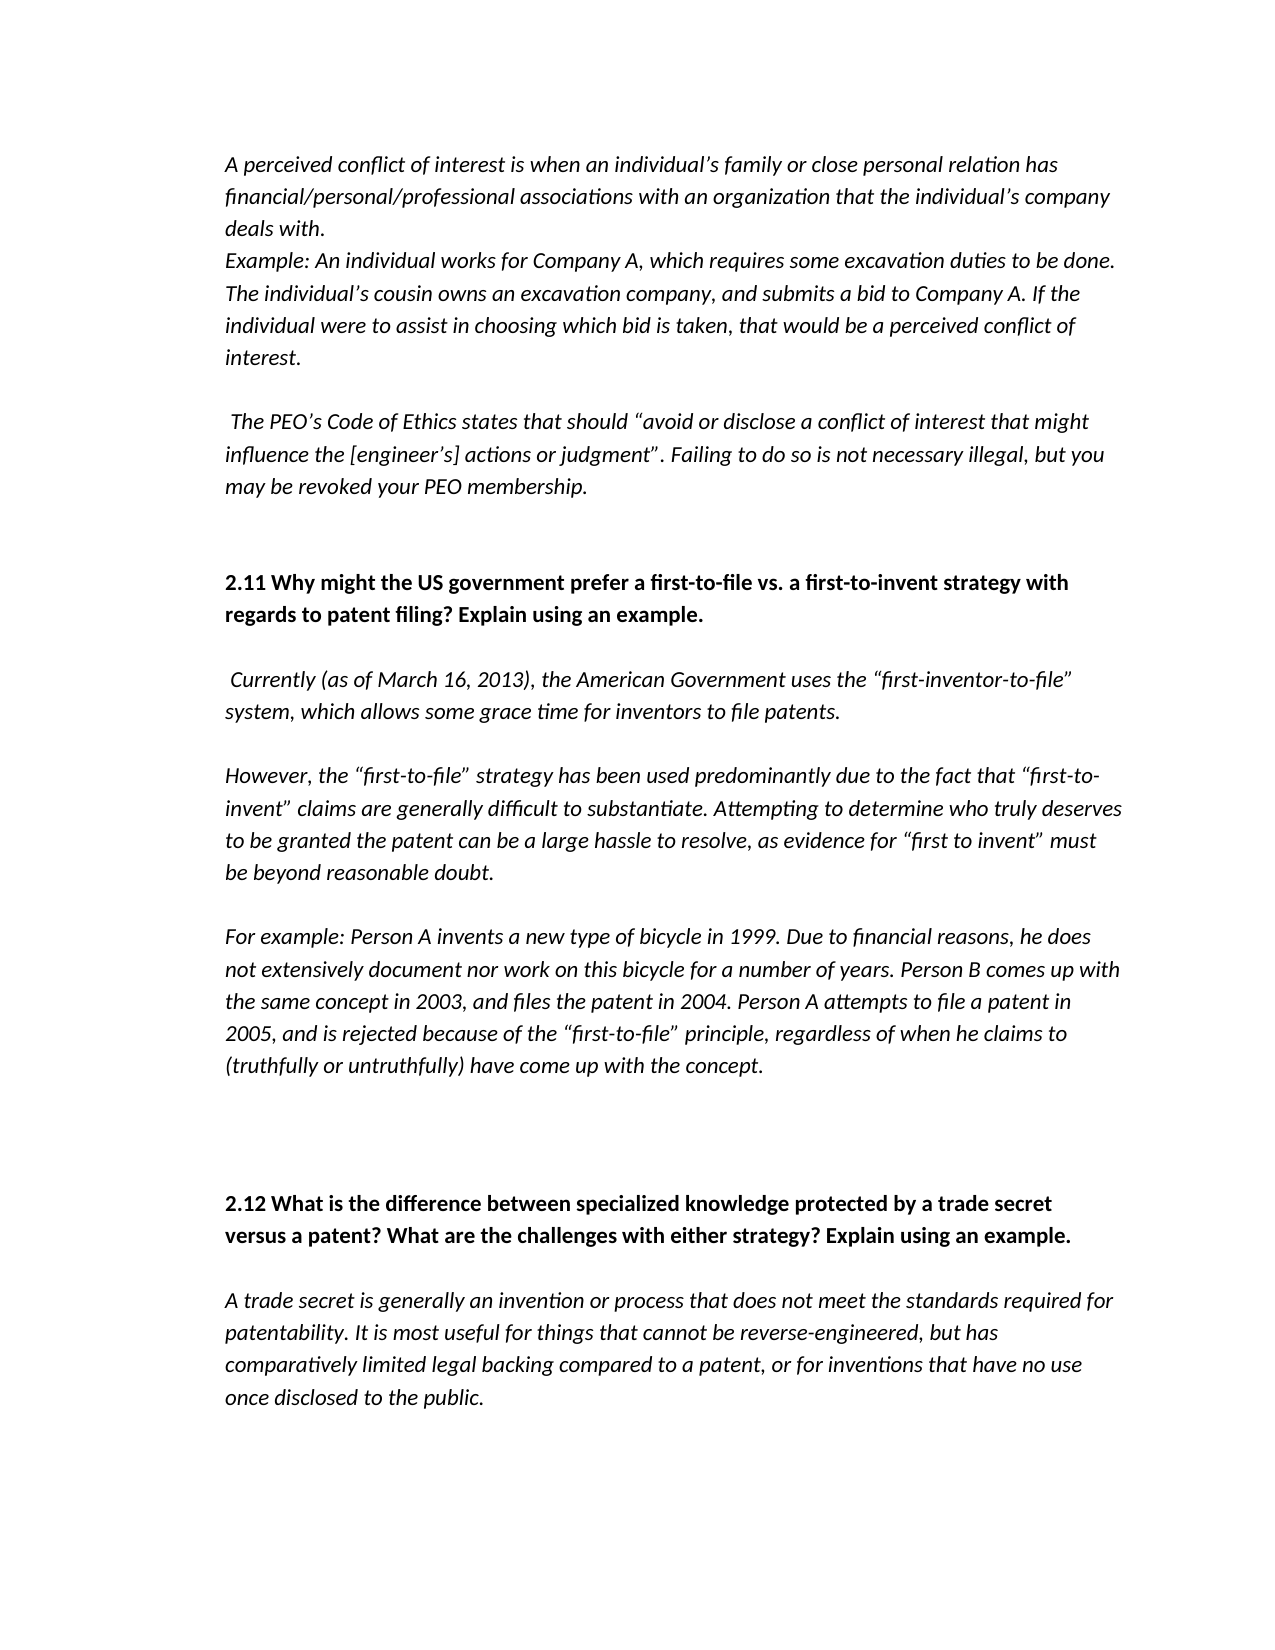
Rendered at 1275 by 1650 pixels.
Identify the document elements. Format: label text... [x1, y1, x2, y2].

list A trade secret is generally an invention or process that does not meet the standards required for patentability. It is most useful for things that cannot be reverse-engineered, but has comparatively limited legal backing compared to a patent, or for inventions that have no use once disclosed to the public. [225, 1286, 1125, 1411]
list 2.12 What is the difference between specialized knowledge protected by a trade secret [225, 1189, 1125, 1217]
list Currently (as of March 16, 2013), the American Government uses the “first-inventor-to-file” system, which allows some grace time for inventors to file patents. [225, 665, 1125, 725]
list The PEO’s Code of Ethics states that should “avoid or disclose a conflict of interest that might influence the [engineer’s] actions or judgment”. Failing to do so is not necessary illegal, but you may be revoked your PEO membership. [225, 407, 1125, 500]
list For example: Person A invents a new type of bicycle in 1999. Due to financial reasons, he does not extensively document nor work on this bicycle for a number of years. Person B comes up with the same concept in 2003, and files the patent in 2004. Person A attempts to file a patent in 2005, and is rejected because of the “first-to-file” principle, regardless of when he claims to (truthfully or untruthfully) have come up with the concept. [225, 922, 1125, 1079]
list Example: An individual works for Company A, which requires some excavation duties to be done. The individual’s cousin owns an excavation company, and submits a bid to Company A. If the individual were to assist in choosing which bid is taken, that would be a perceived conflict of interest. [225, 247, 1125, 371]
list 2.11 Why might the US government prefer a first-to-file vs. a first-to-invent strategy with [225, 568, 1125, 596]
list However, the “first-to-file” strategy has been used predominantly due to the fact that “first-to-invent” claims are generally difficult to substantiate. Attempting to determine who truly deserves to be granted the patent can be a large hassle to resolve, as evidence for “first to invent” must be beyond reasonable doubt. [225, 762, 1125, 886]
list regards to patent filing? Explain using an example. [225, 601, 1125, 629]
list versus a patent? What are the challenges with either strategy? Explain using an example. [225, 1222, 1125, 1250]
list A perceived conflict of interest is when an individual’s family or close personal relation has financial/personal/professional associations with an organization that the individual’s company deals with. [225, 150, 1125, 242]
